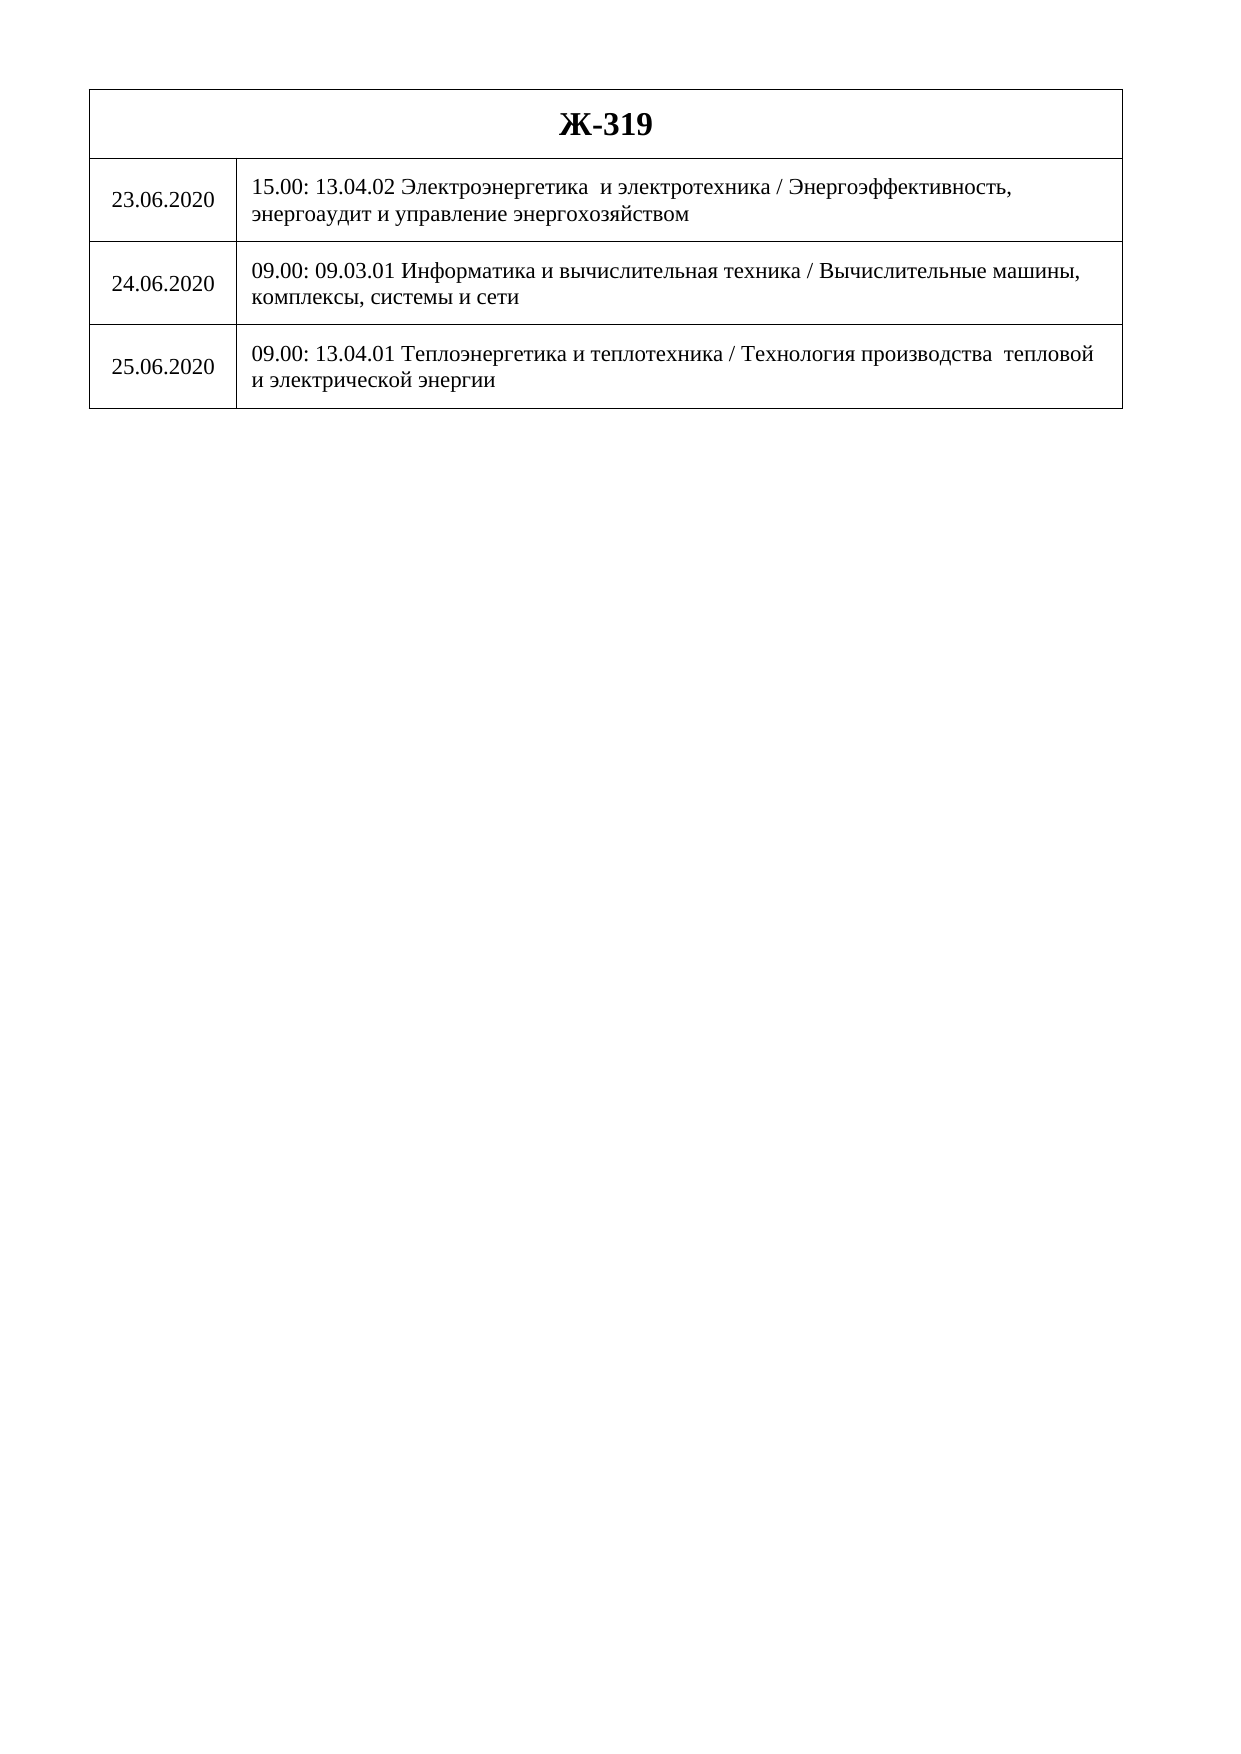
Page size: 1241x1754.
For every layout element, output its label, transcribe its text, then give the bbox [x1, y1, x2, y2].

table_cell 23.06.2020 [90, 159, 236, 241]
table_cell 09.00: 13.04.01 Теплоэнергетика и теплотехника / Технология производства тепловой и электрической энергии [237, 325, 1122, 408]
table_cell 09.00: 09.03.01 Информатика и вычислительная техника / Вычислительные машины, комплексы, системы и сети [237, 242, 1122, 324]
table_cell 24.06.2020 [90, 242, 236, 324]
table_cell 25.06.2020 [90, 325, 236, 408]
table_header Ж-319 [90, 90, 1122, 158]
table_cell 15.00: 13.04.02 Электроэнергетика и электротехника / Энергоэффективность, энергоаудит и управление энергохозяйством [237, 159, 1122, 241]
